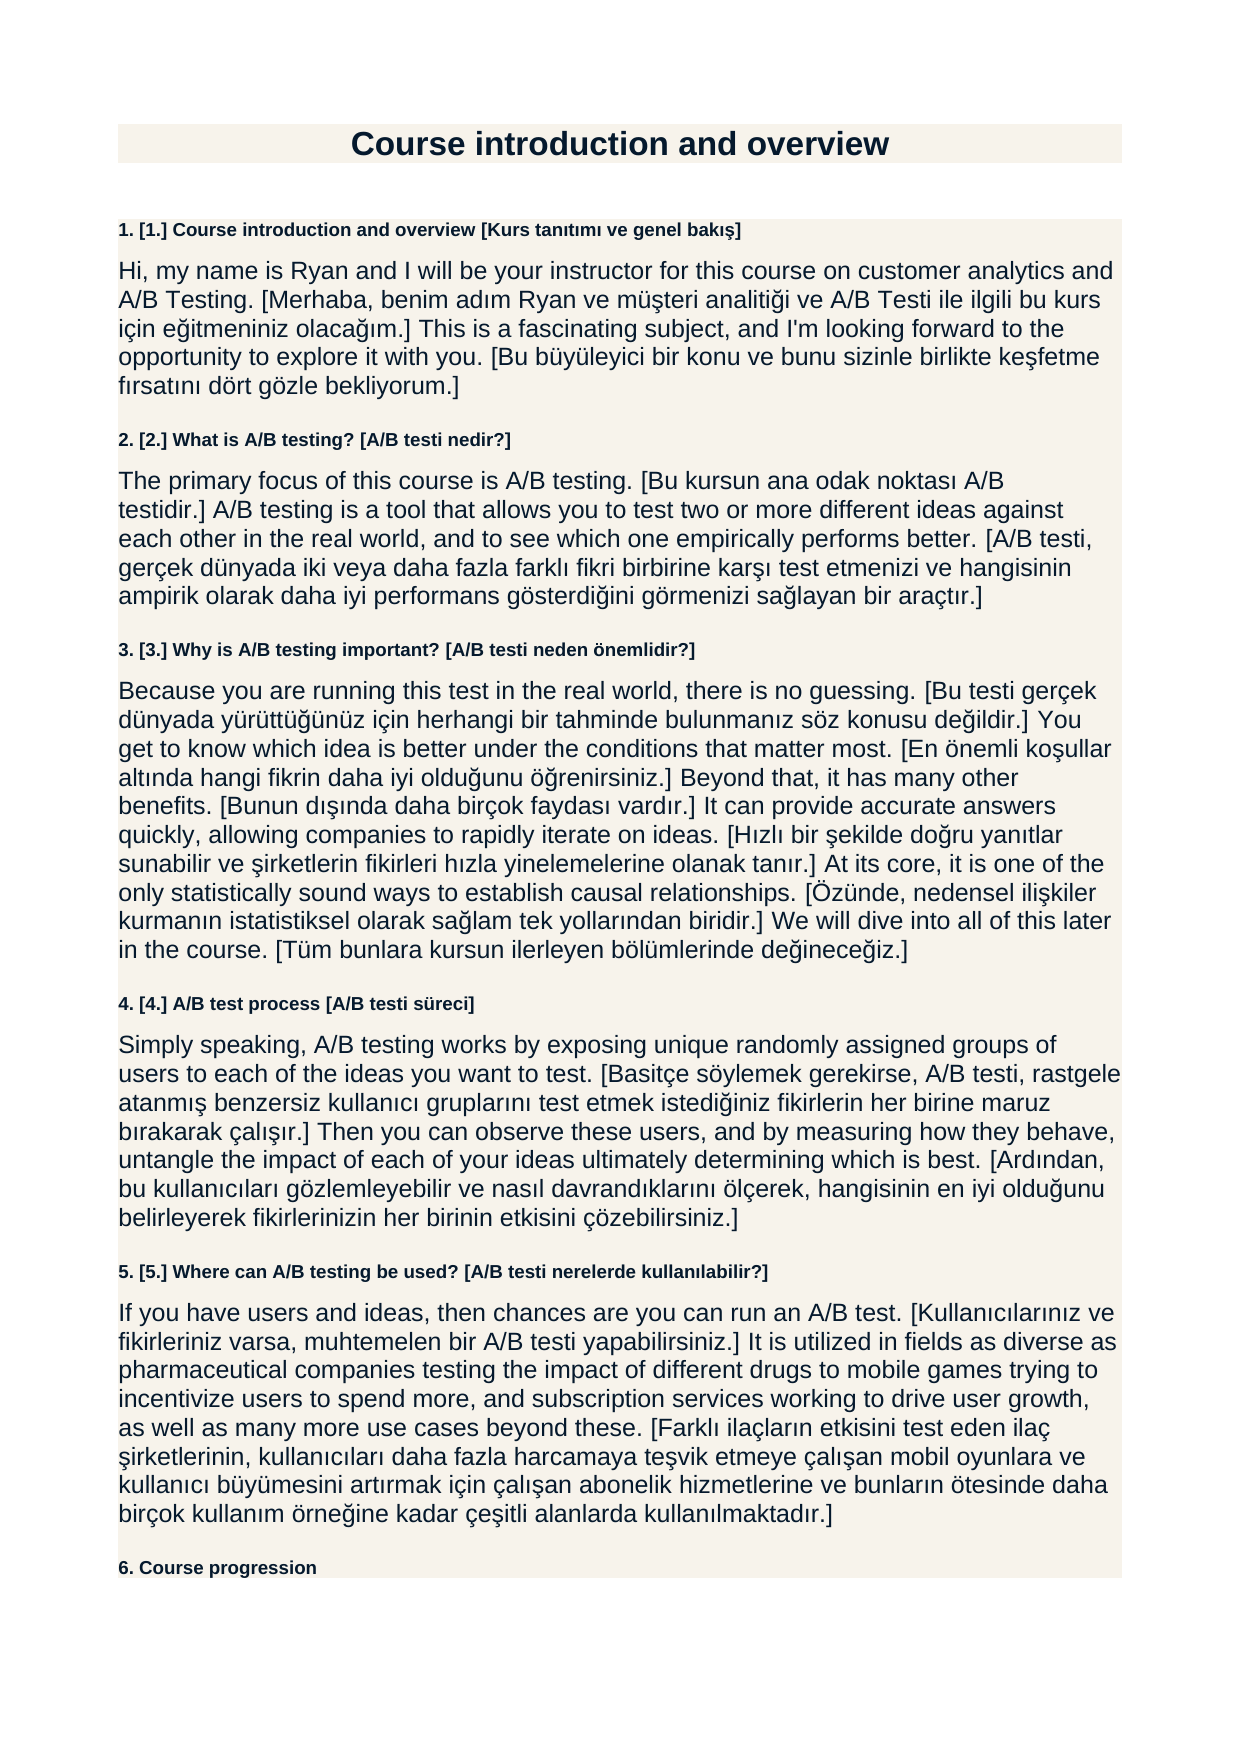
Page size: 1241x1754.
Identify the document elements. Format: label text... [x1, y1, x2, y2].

text 5. [5.] Where can A/B testing be used? [A/B testi nerelerde kullanılabilir?] [118, 1261, 1122, 1282]
text Simply speaking, A/B testing works by exposing unique randomly assigned groups of users to each of the ideas you want to test. [Basitçe söylemek gerekirse, A/B testi, rastgele atanmış benzersiz kullanıcı gruplarını test etmek istediğiniz fikirlerin her birine maruz bırakarak çalışır.] Then you can observe these users, and by measuring how they behave, untangle the impact of each of your ideas ultimately determining which is best. [Ardından, bu kullanıcıları gözlemleyebilir ve nasıl davrandıklarını ölçerek, hangisinin en iyi olduğunu belirleyerek fikirlerinizin her birinin etkisini çözebilirsiniz.] [118, 1030, 1122, 1231]
text If you have users and ideas, then chances are you can run an A/B test. [Kullanıcılarınız ve fikirleriniz varsa, muhtemelen bir A/B testi yapabilirsiniz.] It is utilized in fields as diverse as pharmaceutical companies testing the impact of different drugs to mobile games trying to incentivize users to spend more, and subscription services working to drive user growth, as well as many more use cases beyond these. [Farklı ilaçların etkisini test eden ilaç şirketlerinin, kullanıcıları daha fazla harcamaya teşvik etmeye çalışan mobil oyunlara ve kullanıcı büyümesini artırmak için çalışan abonelik hizmetlerine ve bunların ötesinde daha birçok kullanım örneğine kadar çeşitli alanlarda kullanılmaktadır.] [118, 1298, 1122, 1528]
text 1. [1.] Course introduction and overview [Kurs tanıtımı ve genel bakış] [118, 219, 1122, 241]
text 4. [4.] A/B test process [A/B testi süreci] [118, 993, 1122, 1014]
text 3. [3.] Why is A/B testing important? [A/B testi neden önemlidir?] [118, 639, 1122, 661]
subtitle Course introduction and overview [118, 124, 1122, 163]
text Because you are running this test in the real world, there is no guessing. [Bu testi gerçek dünyada yürüttüğünüz için herhangi bir tahminde bulunmanız söz konusu değildir.] You get to know which idea is better under the conditions that matter most. [En önemli koşullar altında hangi fikrin daha iyi olduğunu öğrenirsiniz.] Beyond that, it has many other benefits. [Bunun dışında daha birçok faydası vardır.] It can provide accurate answers quickly, allowing companies to rapidly iterate on ideas. [Hızlı bir şekilde doğru yanıtlar sunabilir ve şirketlerin fikirleri hızla yinelemelerine olanak tanır.] At its core, it is one of the only statistically sound ways to establish causal relationships. [Özünde, nedensel ilişkiler kurmanın istatistiksel olarak sağlam tek yollarından biridir.] We will dive into all of this later in the course. [Tüm bunlara kursun ilerleyen bölümlerinde değineceğiz.] [118, 676, 1122, 964]
text 6. Course progression [118, 1557, 1122, 1578]
text Hi, my name is Ryan and I will be your instructor for this course on customer analytics and A/B Testing. [Merhaba, benim adım Ryan ve müşteri analitiği ve A/B Testi ile ilgili bu kurs için eğitmeniniz olacağım.] This is a fascinating subject, and I'm looking forward to the opportunity to explore it with you. [Bu büyüleyici bir konu ve bunu sizinle birlikte keşfetme fırsatını dört gözle bekliyorum.] [118, 256, 1122, 400]
text 2. [2.] What is A/B testing? [A/B testi nedir?] [118, 429, 1122, 451]
text The primary focus of this course is A/B testing. [Bu kursun ana odak noktası A/B testidir.] A/B testing is a tool that allows you to test two or more different ideas against each other in the real world, and to see which one empirically performs better. [A/B testi, gerçek dünyada iki veya daha fazla farklı fikri birbirine karşı test etmenizi ve hangisinin ampirik olarak daha iyi performans gösterdiğini görmenizi sağlayan bir araçtır.] [118, 466, 1122, 610]
